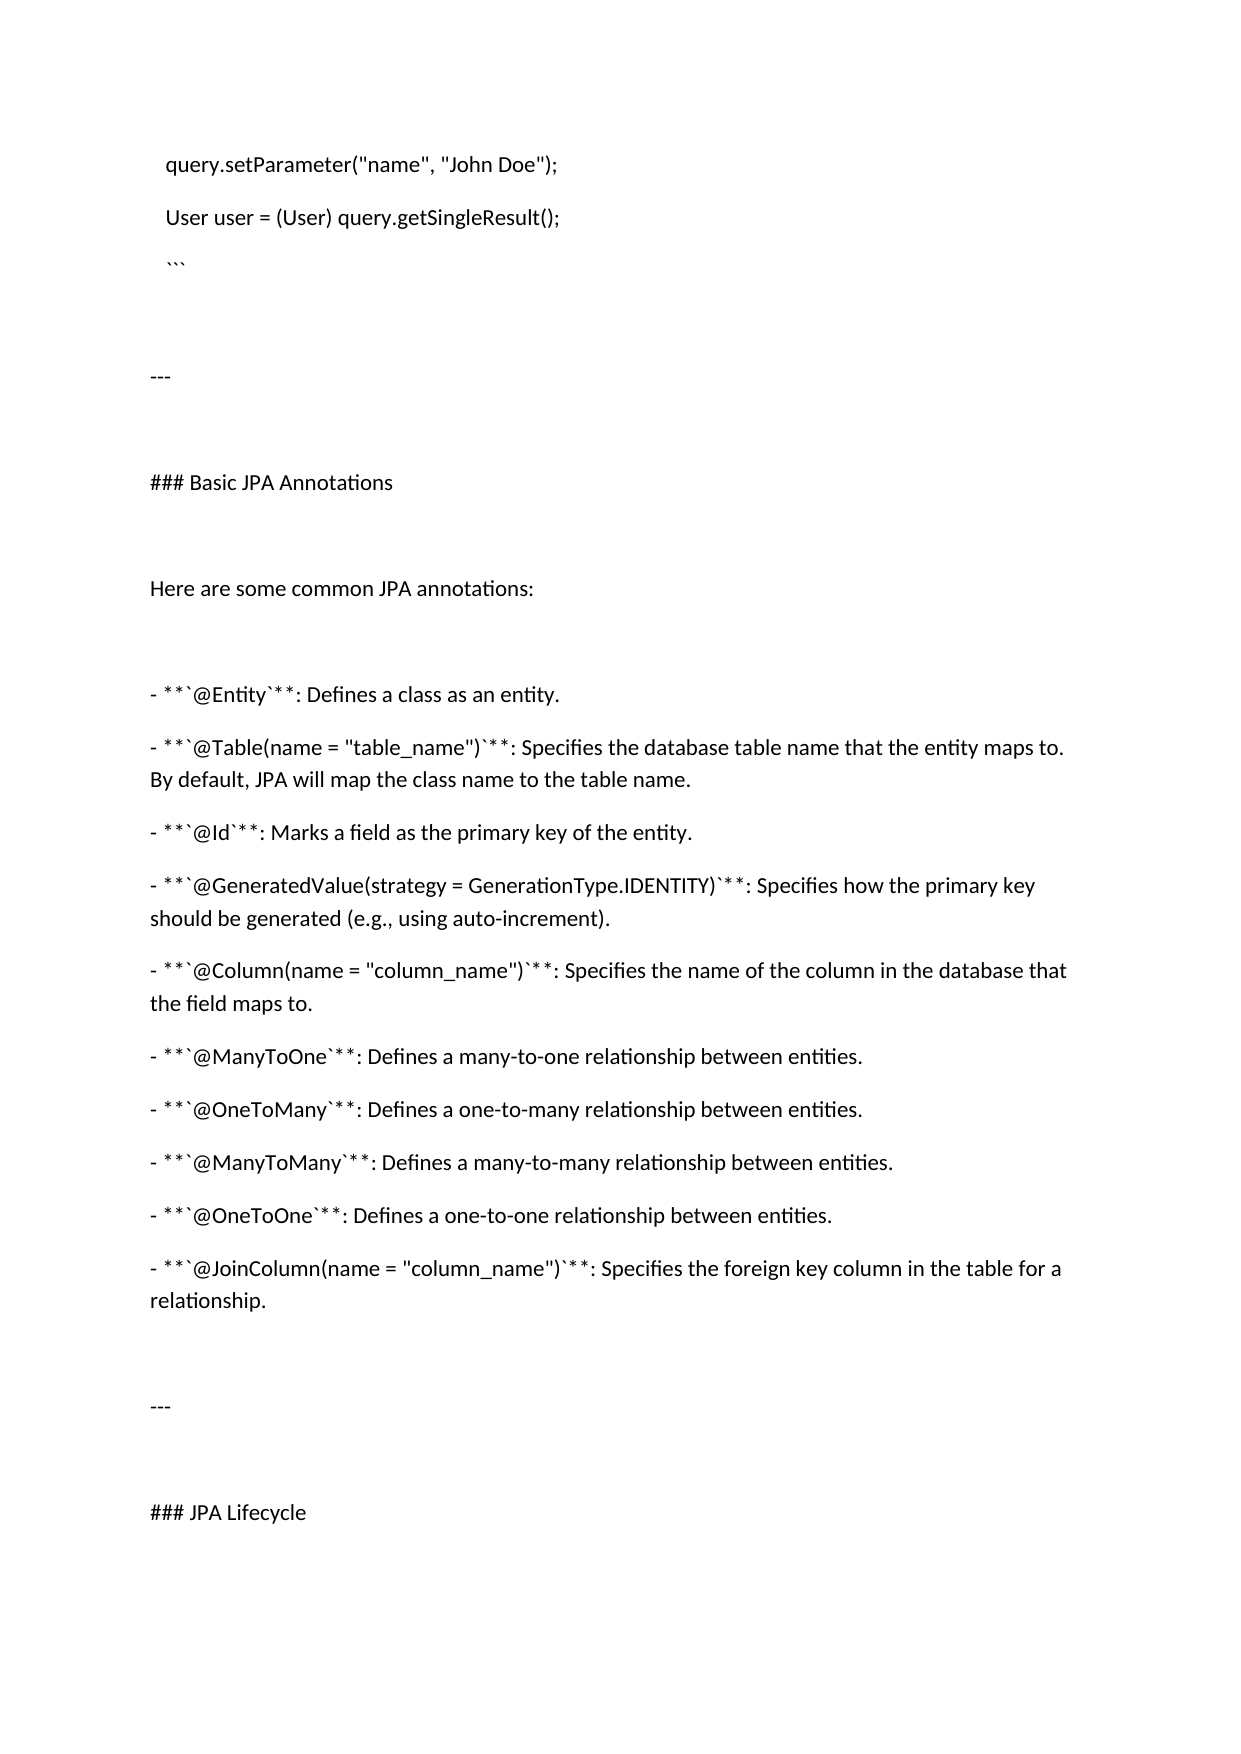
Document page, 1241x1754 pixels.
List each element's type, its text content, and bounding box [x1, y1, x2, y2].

text - **`@Id`**: Marks a field as the primary key of the entity. [150, 818, 1090, 846]
text - **`@GeneratedValue(strategy = GenerationType.IDENTITY)`**: Specifies how the primary key should be generated (e.g., using auto-increment). [150, 871, 1090, 932]
text --- [150, 1392, 1090, 1420]
text - **`@ManyToOne`**: Defines a many-to-one relationship between entities. [150, 1042, 1090, 1070]
text - **`@ManyToMany`**: Defines a many-to-many relationship between entities. [150, 1148, 1090, 1176]
text - **`@OneToOne`**: Defines a one-to-one relationship between entities. [150, 1201, 1090, 1229]
text ### JPA Lifecycle [150, 1498, 1090, 1526]
text Here are some common JPA annotations: [150, 574, 1090, 602]
text ``` [150, 256, 1090, 284]
text - **`@Column(name = "column_name")`**: Specifies the name of the column in the database that the field maps to. [150, 957, 1090, 1017]
text --- [150, 362, 1090, 390]
text - **`@Entity`**: Defines a class as an entity. [150, 680, 1090, 708]
text - **`@Table(name = "table_name")`**: Specifies the database table name that the entity maps to. By default, JPA will map the class name to the table name. [150, 733, 1090, 793]
text User user = (User) query.getSingleResult(); [150, 203, 1090, 231]
text - **`@OneToMany`**: Defines a one-to-many relationship between entities. [150, 1095, 1090, 1123]
text query.setParameter("name", "John Doe"); [150, 150, 1090, 178]
text - **`@JoinColumn(name = "column_name")`**: Specifies the foreign key column in the table for a relationship. [150, 1254, 1090, 1314]
text ### Basic JPA Annotations [150, 468, 1090, 496]
